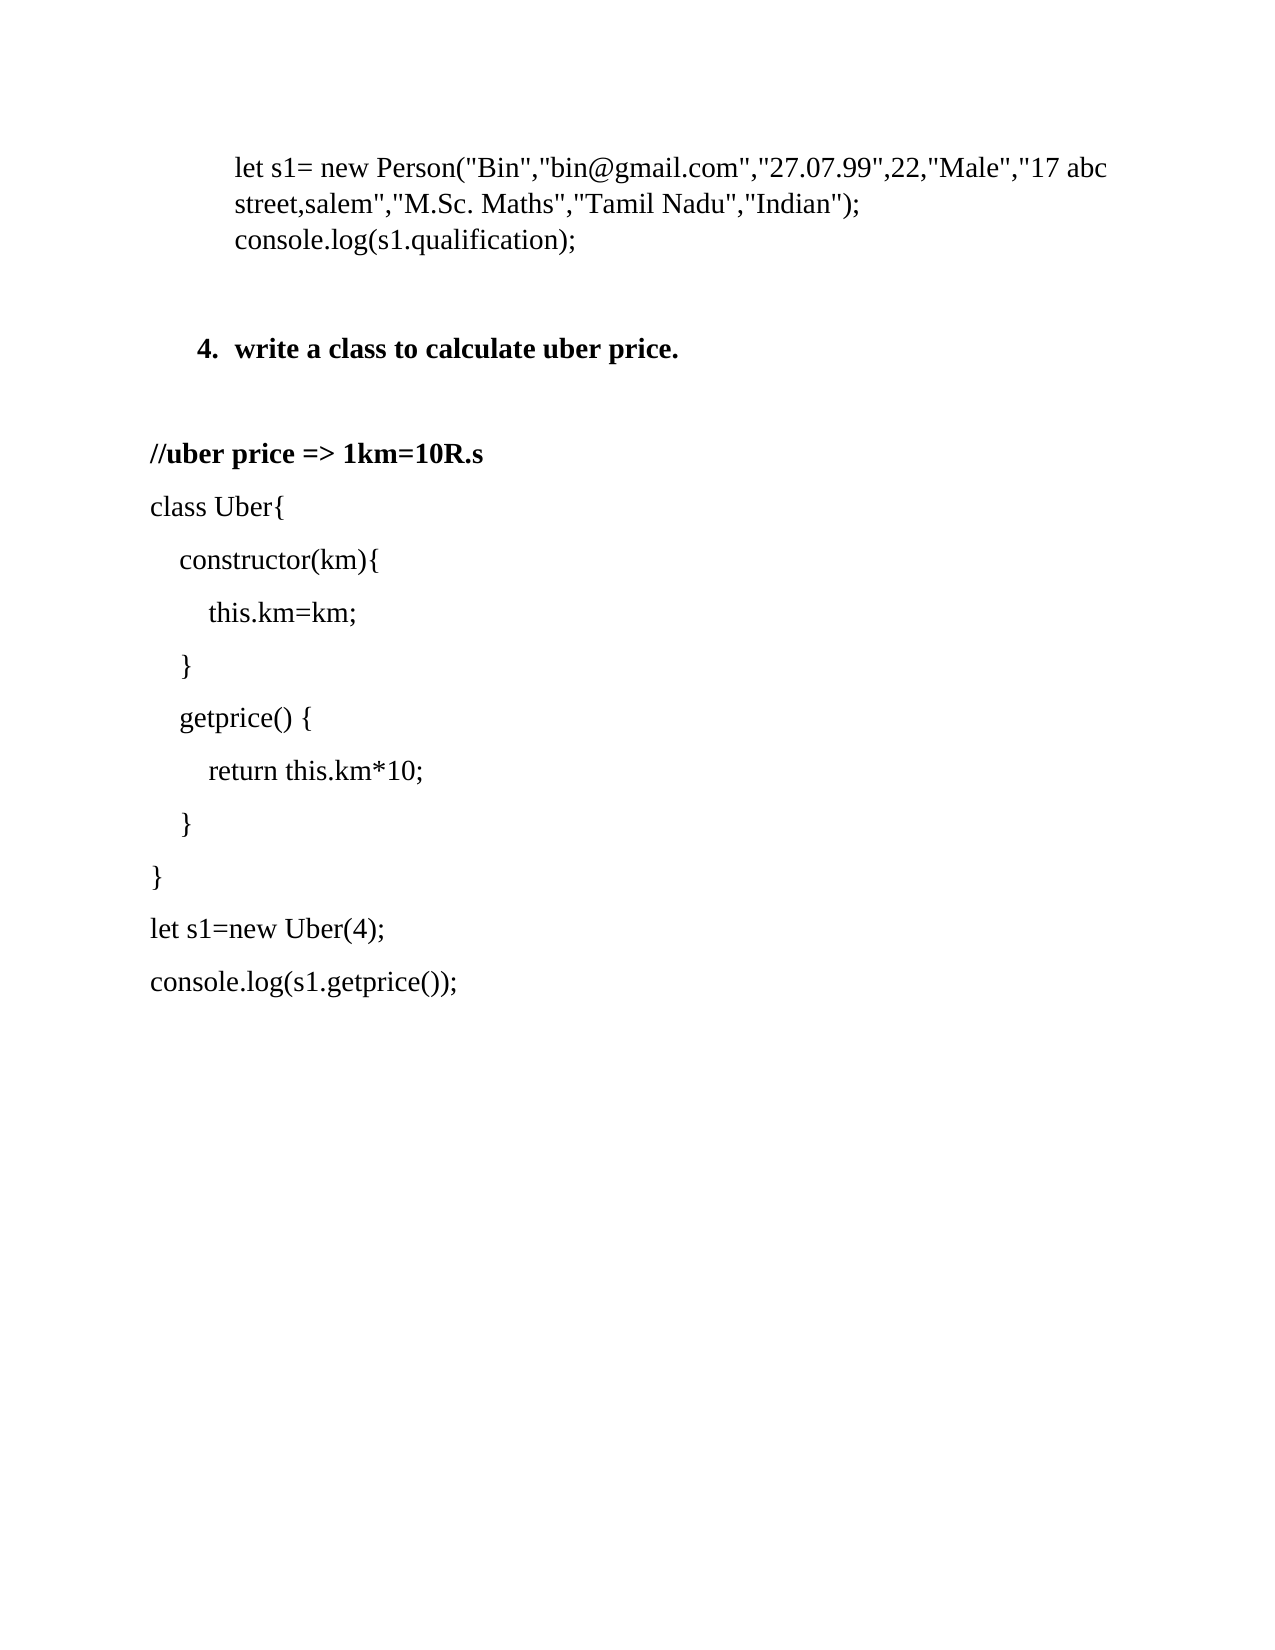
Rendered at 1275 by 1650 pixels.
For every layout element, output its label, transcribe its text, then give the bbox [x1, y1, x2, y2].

text return this.km*10; [150, 753, 1125, 787]
list let s1= new Person("Bin","bin@gmail.com","27.07.99",22,"Male","17 abc street,salem","M.Sc. Maths","Tamil Nadu","Indian"); [234, 150, 1125, 220]
list console.log(s1.qualification); [234, 222, 1125, 256]
text } [150, 648, 1125, 681]
text } [150, 806, 1125, 839]
text } [150, 859, 1125, 892]
text console.log(s1.getprice()); [150, 964, 1125, 998]
text //uber price => 1km=10R.s [150, 436, 1125, 470]
text class Uber{ [150, 489, 1125, 523]
text this.km=km; [150, 595, 1125, 628]
text let s1=new Uber(4); [150, 912, 1125, 945]
list write a class to calculate uber price. [197, 331, 1125, 364]
text constructor(km){ [150, 542, 1125, 576]
text getprice() { [150, 700, 1125, 734]
